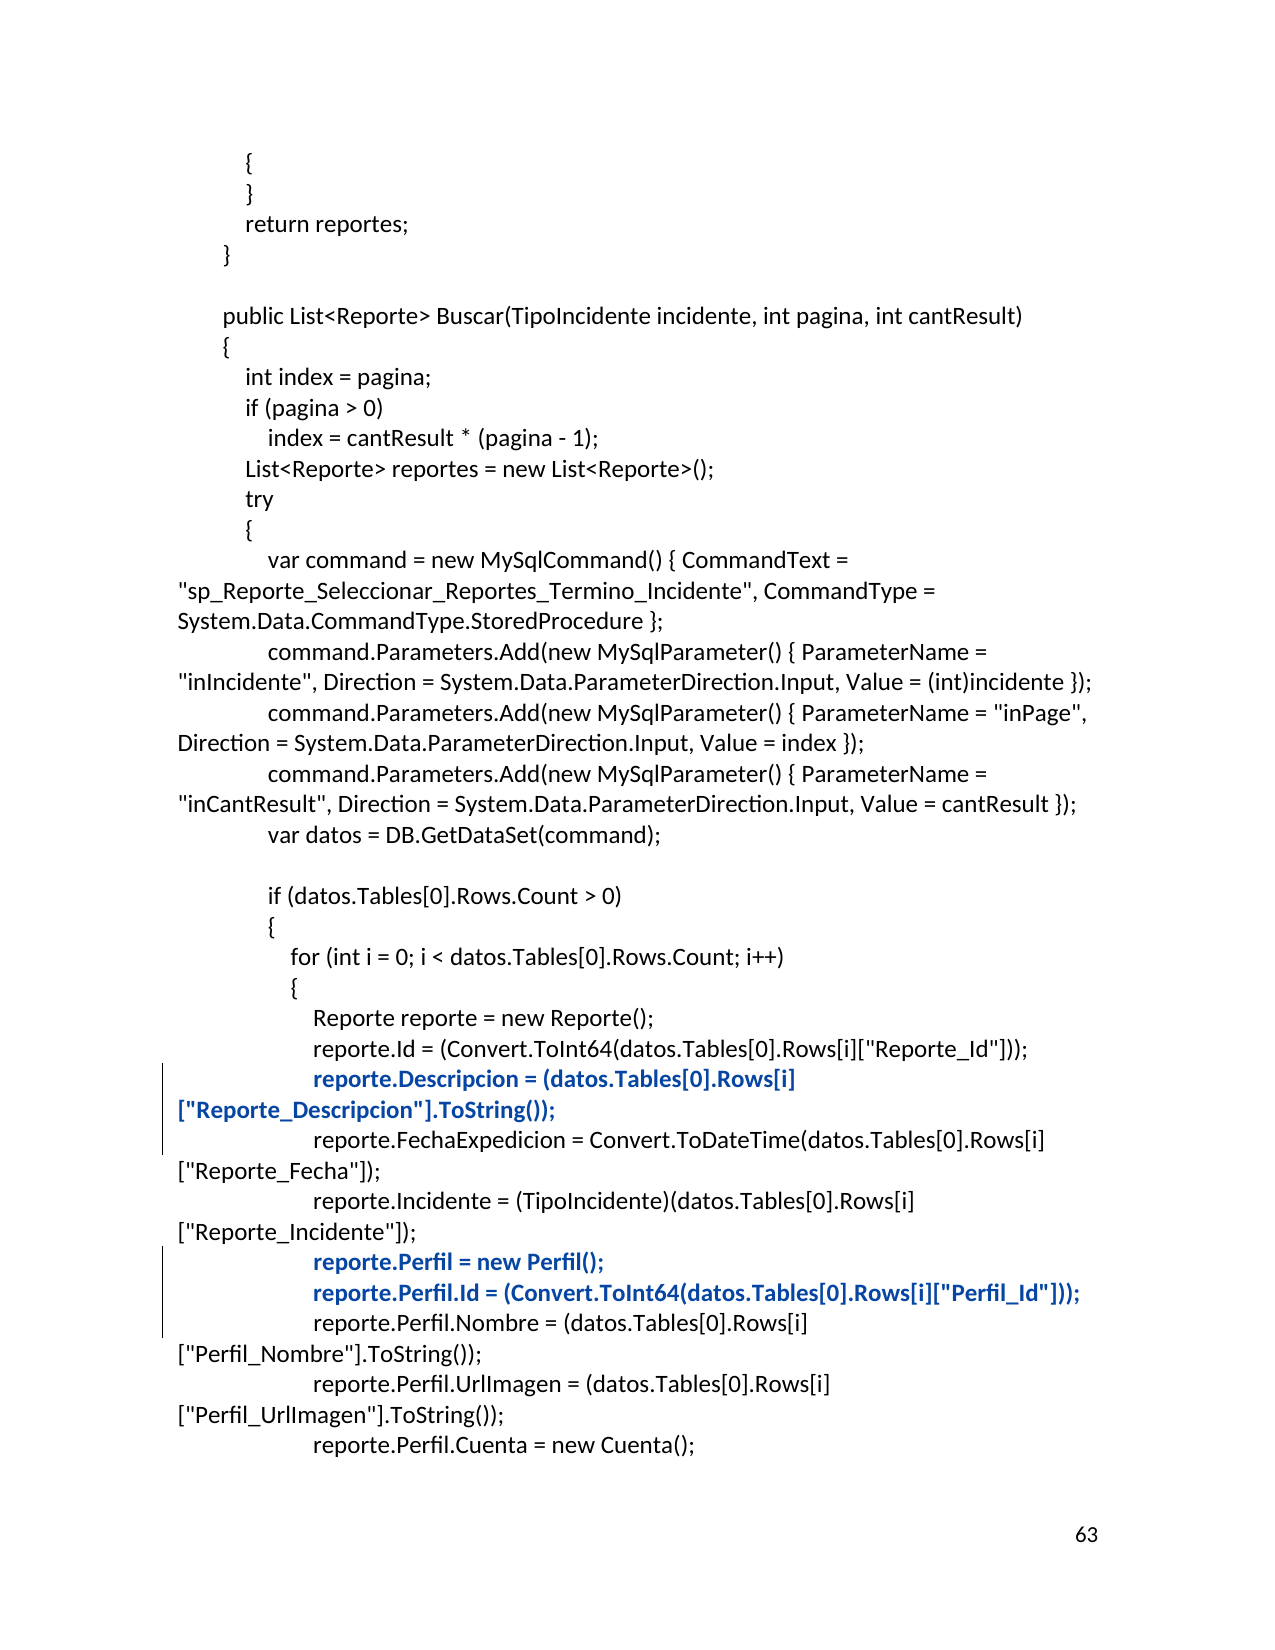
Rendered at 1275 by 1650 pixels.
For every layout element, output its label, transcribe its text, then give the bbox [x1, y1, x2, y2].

text reporte.Perfil.Id = (Convert.ToInt64(datos.Tables[0].Rows[i]["Perfil_Id"])); [177, 1277, 1098, 1307]
text command.Parameters.Add(new MySqlParameter() { ParameterName = "inIncidente", Direction = System.Data.ParameterDirection.Input, Value = (int)incidente }); [177, 636, 1098, 697]
text index = cantResult * (pagina - 1); [177, 422, 1098, 453]
text reporte.Perfil = new Perfil(); [177, 1246, 1098, 1277]
text reporte.Id = (Convert.ToInt64(datos.Tables[0].Rows[i]["Reporte_Id"])); [177, 1033, 1098, 1063]
text reporte.Perfil.Nombre = (datos.Tables[0].Rows[i]["Perfil_Nombre"].ToString()); [177, 1307, 1098, 1368]
text reporte.FechaExpedicion = Convert.ToDateTime(datos.Tables[0].Rows[i]["Reporte_Fecha"]); [177, 1124, 1098, 1185]
text { [177, 148, 1098, 178]
text return reportes; [177, 209, 1098, 239]
text } [177, 178, 1098, 209]
text if (pagina > 0) [177, 392, 1098, 422]
text try [177, 483, 1098, 514]
text List<Reporte> reportes = new List<Reporte>(); [177, 453, 1098, 483]
text var datos = DB.GetDataSet(command); [177, 819, 1098, 849]
text reporte.Perfil.UrlImagen = (datos.Tables[0].Rows[i]["Perfil_UrlImagen"].ToString()); [177, 1368, 1098, 1429]
text reporte.Incidente = (TipoIncidente)(datos.Tables[0].Rows[i]["Reporte_Incidente"]); [177, 1185, 1098, 1246]
text command.Parameters.Add(new MySqlParameter() { ParameterName = "inCantResult", Direction = System.Data.ParameterDirection.Input, Value = cantResult }); [177, 758, 1098, 819]
text { [177, 331, 1098, 361]
text int index = pagina; [177, 361, 1098, 392]
text for (int i = 0; i < datos.Tables[0].Rows.Count; i++) [177, 941, 1098, 972]
text { [177, 911, 1098, 941]
text public List<Reporte> Buscar(TipoIncidente incidente, int pagina, int cantResult) [177, 300, 1098, 331]
text reporte.Descripcion = (datos.Tables[0].Rows[i]["Reporte_Descripcion"].ToString()); [177, 1063, 1098, 1124]
text } [177, 239, 1098, 270]
text command.Parameters.Add(new MySqlParameter() { ParameterName = "inPage", Direction = System.Data.ParameterDirection.Input, Value = index }); [177, 697, 1098, 758]
text { [177, 972, 1098, 1002]
text { [177, 514, 1098, 544]
text Reporte reporte = new Reporte(); [177, 1002, 1098, 1033]
text if (datos.Tables[0].Rows.Count > 0) [177, 880, 1098, 911]
text reporte.Perfil.Cuenta = new Cuenta(); [177, 1429, 1098, 1460]
text var command = new MySqlCommand() { CommandText = "sp_Reporte_Seleccionar_Reportes_Termino_Incidente", CommandType = System.Data.CommandType.StoredProcedure }; [177, 544, 1098, 636]
